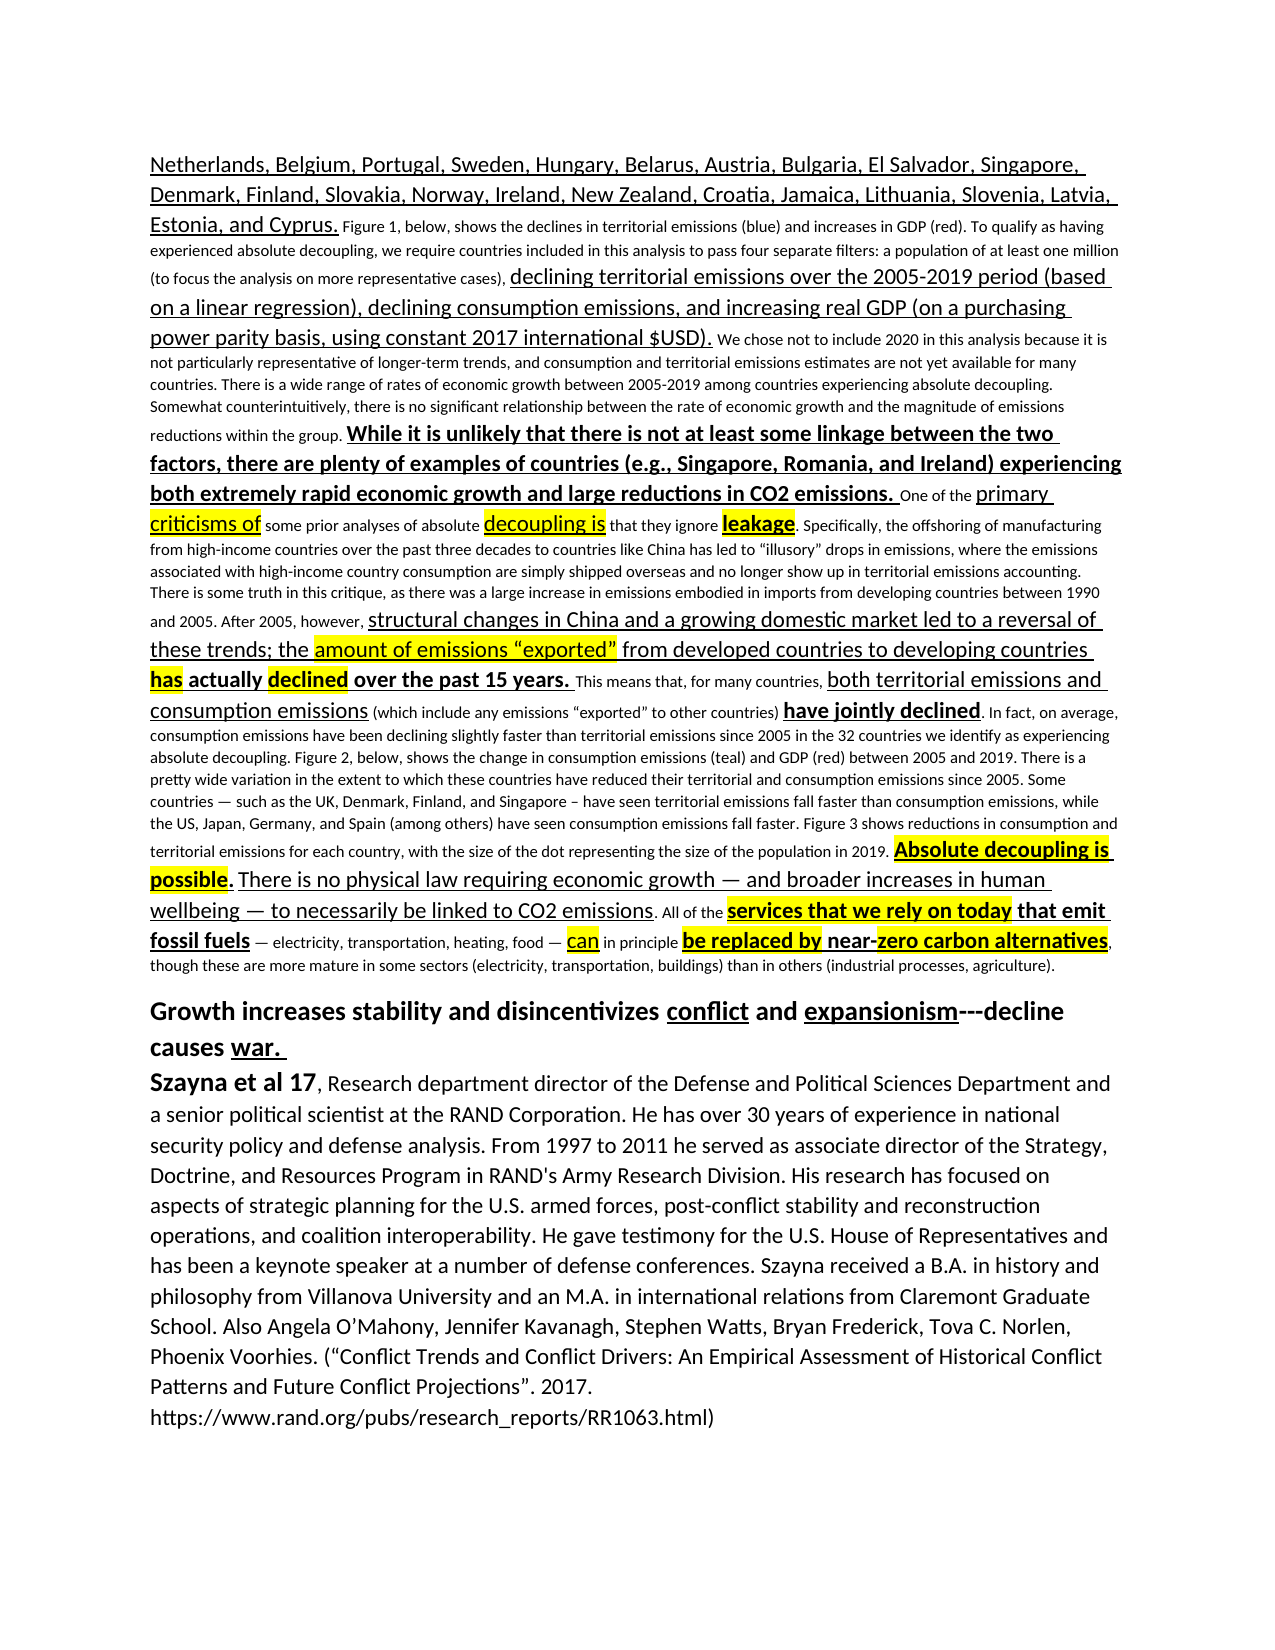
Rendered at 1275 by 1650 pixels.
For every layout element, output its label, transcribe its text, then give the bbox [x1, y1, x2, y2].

subtitle Growth increases stability and disincentivizes conflict and expansionism---decline causes war. [150, 994, 1125, 1063]
text Szayna et al 17, Research department director of the Defense and Political Sciences Department and a senior political scientist at the RAND Corporation. He has over 30 years of experience in national security policy and defense analysis. From 1997 to 2011 he served as associate director of the Strategy, Doctrine, and Resources Program in RAND's Army Research Division. His research has focused on aspects of strategic planning for the U.S. armed forces, post-conflict stability and reconstruction operations, and coalition interoperability. He gave testimony for the U.S. House of Representatives and has been a keynote speaker at a number of defense conferences. Szayna received a B.A. in history and philosophy from Villanova University and an M.A. in international relations from Claremont Graduate School. Also Angela O’Mahony, Jennifer Kavanagh, Stephen Watts, Bryan Frederick, Tova C. Norlen, Phoenix Voorhies. (“Conflict Trends and Conflict Drivers: An Empirical Assessment of Historical Conflict Patterns and Future Conflict Projections”. 2017. https://www.rand.org/pubs/research_reports/RR1063.html) [150, 1065, 1125, 1431]
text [150, 150, 1125, 976]
